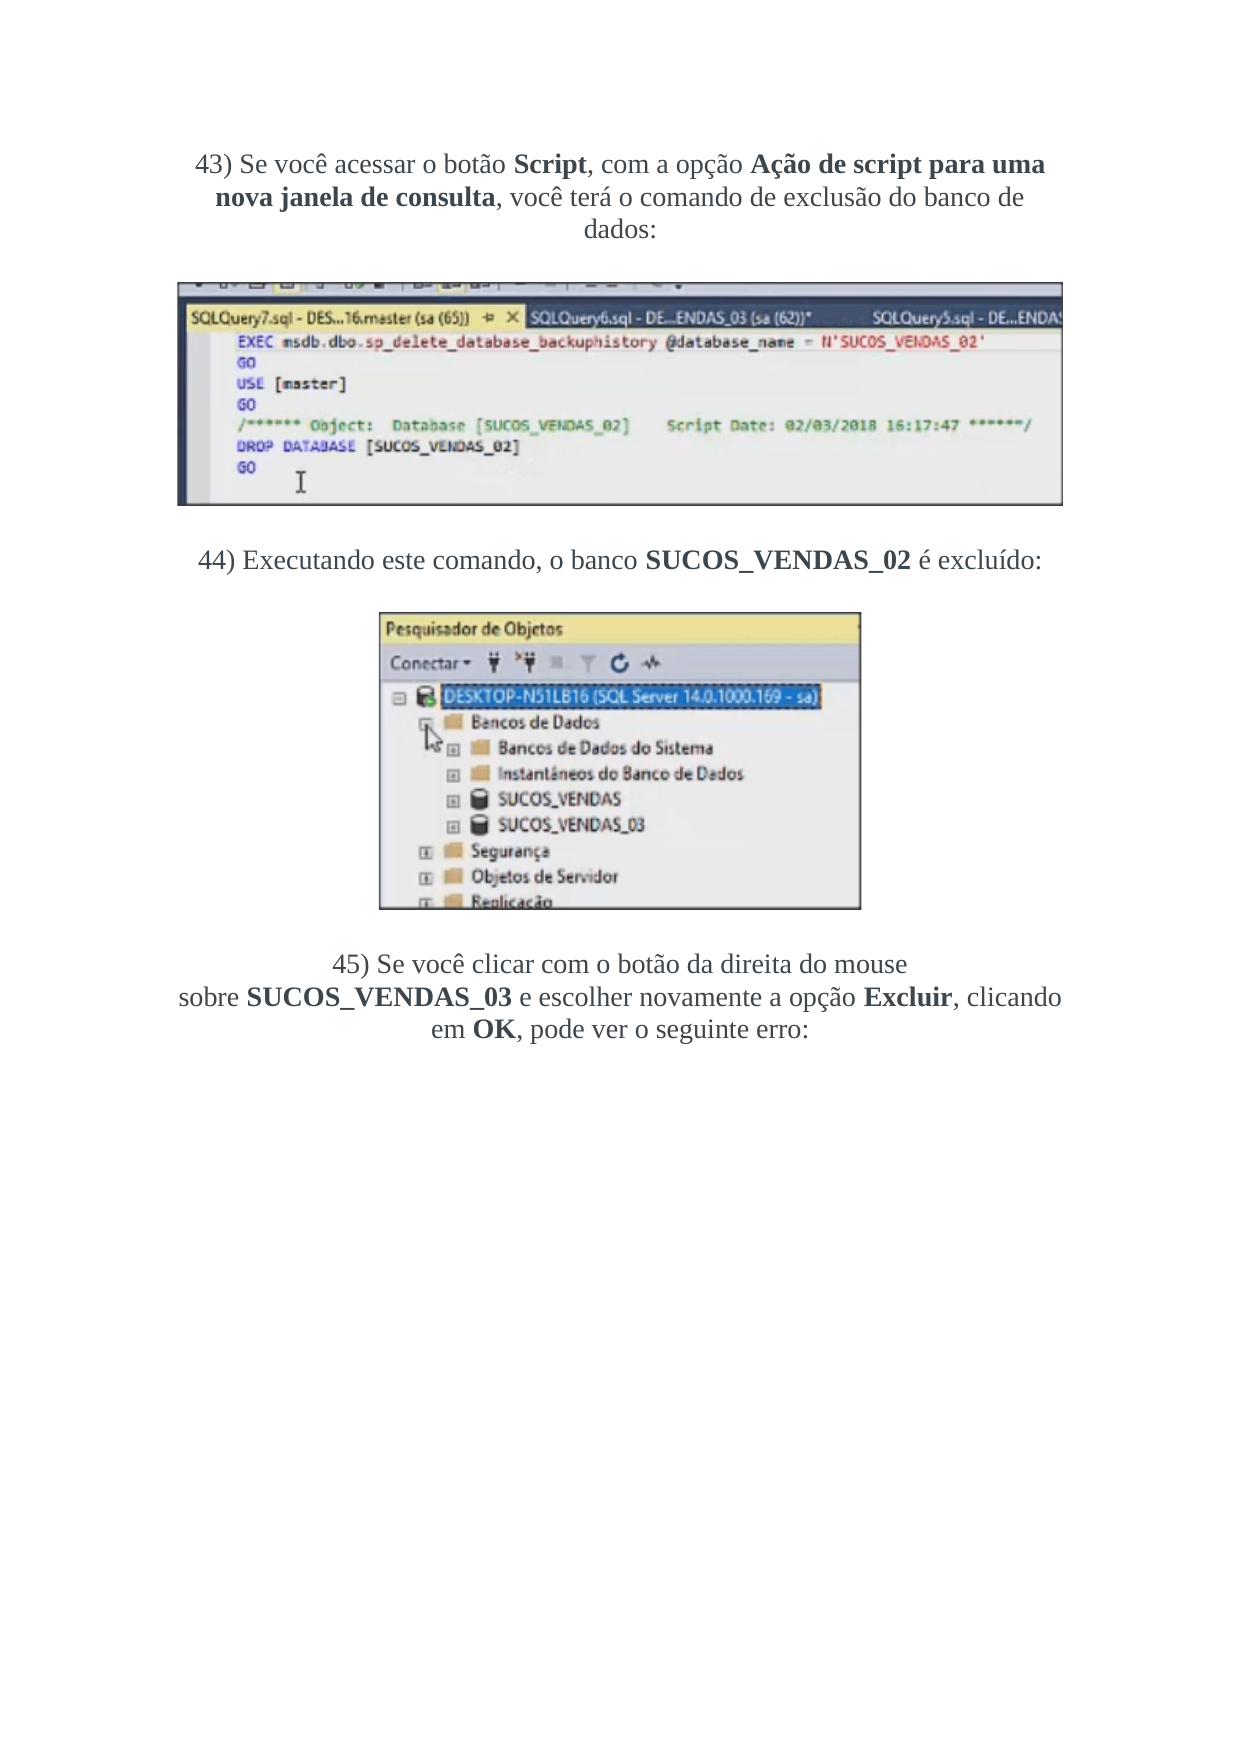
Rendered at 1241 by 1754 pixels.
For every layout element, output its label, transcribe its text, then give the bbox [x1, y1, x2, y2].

picture [177, 282, 1063, 506]
text 45) Se você clicar com o botão da direita do mouse sobre SUCOS_VENDAS_03 e escolher novamente a opção Excluir, clicando em OK, pode ver o seguinte erro: [177, 947, 1063, 1044]
text 43) Se você acessar o botão Script, com a opção Ação de script para uma nova janela de consulta, você terá o comando de exclusão do banco de dados: [177, 148, 1063, 245]
picture [378, 612, 862, 910]
text 44) Executando este comando, o banco SUCOS_VENDAS_02 é excluído: [177, 543, 1063, 575]
